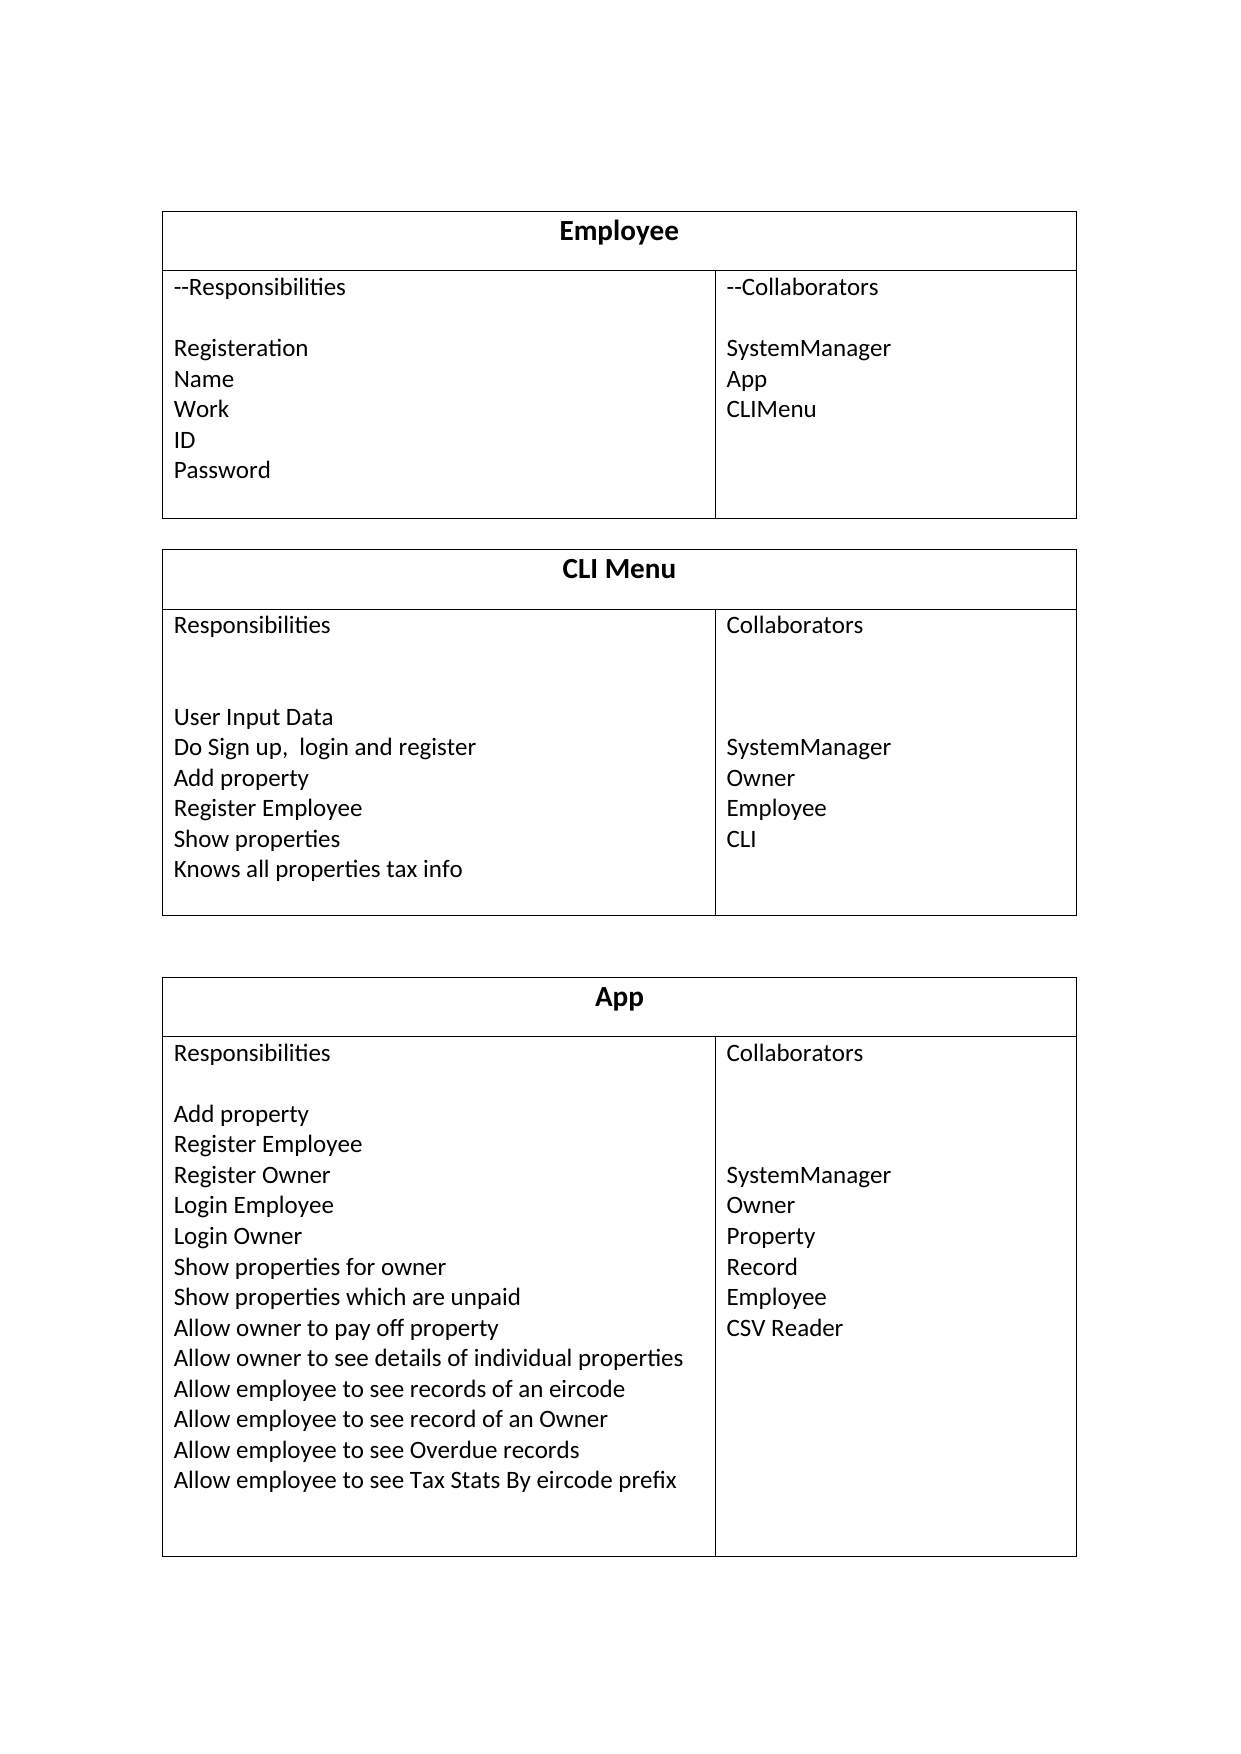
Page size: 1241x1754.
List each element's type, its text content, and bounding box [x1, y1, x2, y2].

table_header CLI Menu [163, 550, 1076, 608]
table_header App [163, 978, 1076, 1036]
table_header Employee [163, 212, 1076, 270]
table_cell Collaborators SystemManager Owner Property Record Employee CSV Reader [716, 1037, 1076, 1556]
table_cell Responsibilities User Input Data Do Sign up, login and register Add property Register Employee Show properties Knows all properties tax info [163, 610, 715, 915]
table_cell --Collaborators SystemManager App CLIMenu [716, 271, 1076, 518]
table_cell --Responsibilities Registeration Name Work ID Password [163, 271, 715, 518]
table_cell Collaborators SystemManager Owner Employee CLI [716, 610, 1076, 915]
table_cell Responsibilities Add property Register Employee Register Owner Login Employee Login Owner Show properties for owner Show properties which are unpaid Allow owner to pay off property Allow owner to see details of individual properties Allow employee to see records of an eircode Allow employee to see record of an Owner Allow employee to see Overdue records Allow employee to see Tax Stats By eircode prefix [163, 1037, 715, 1556]
